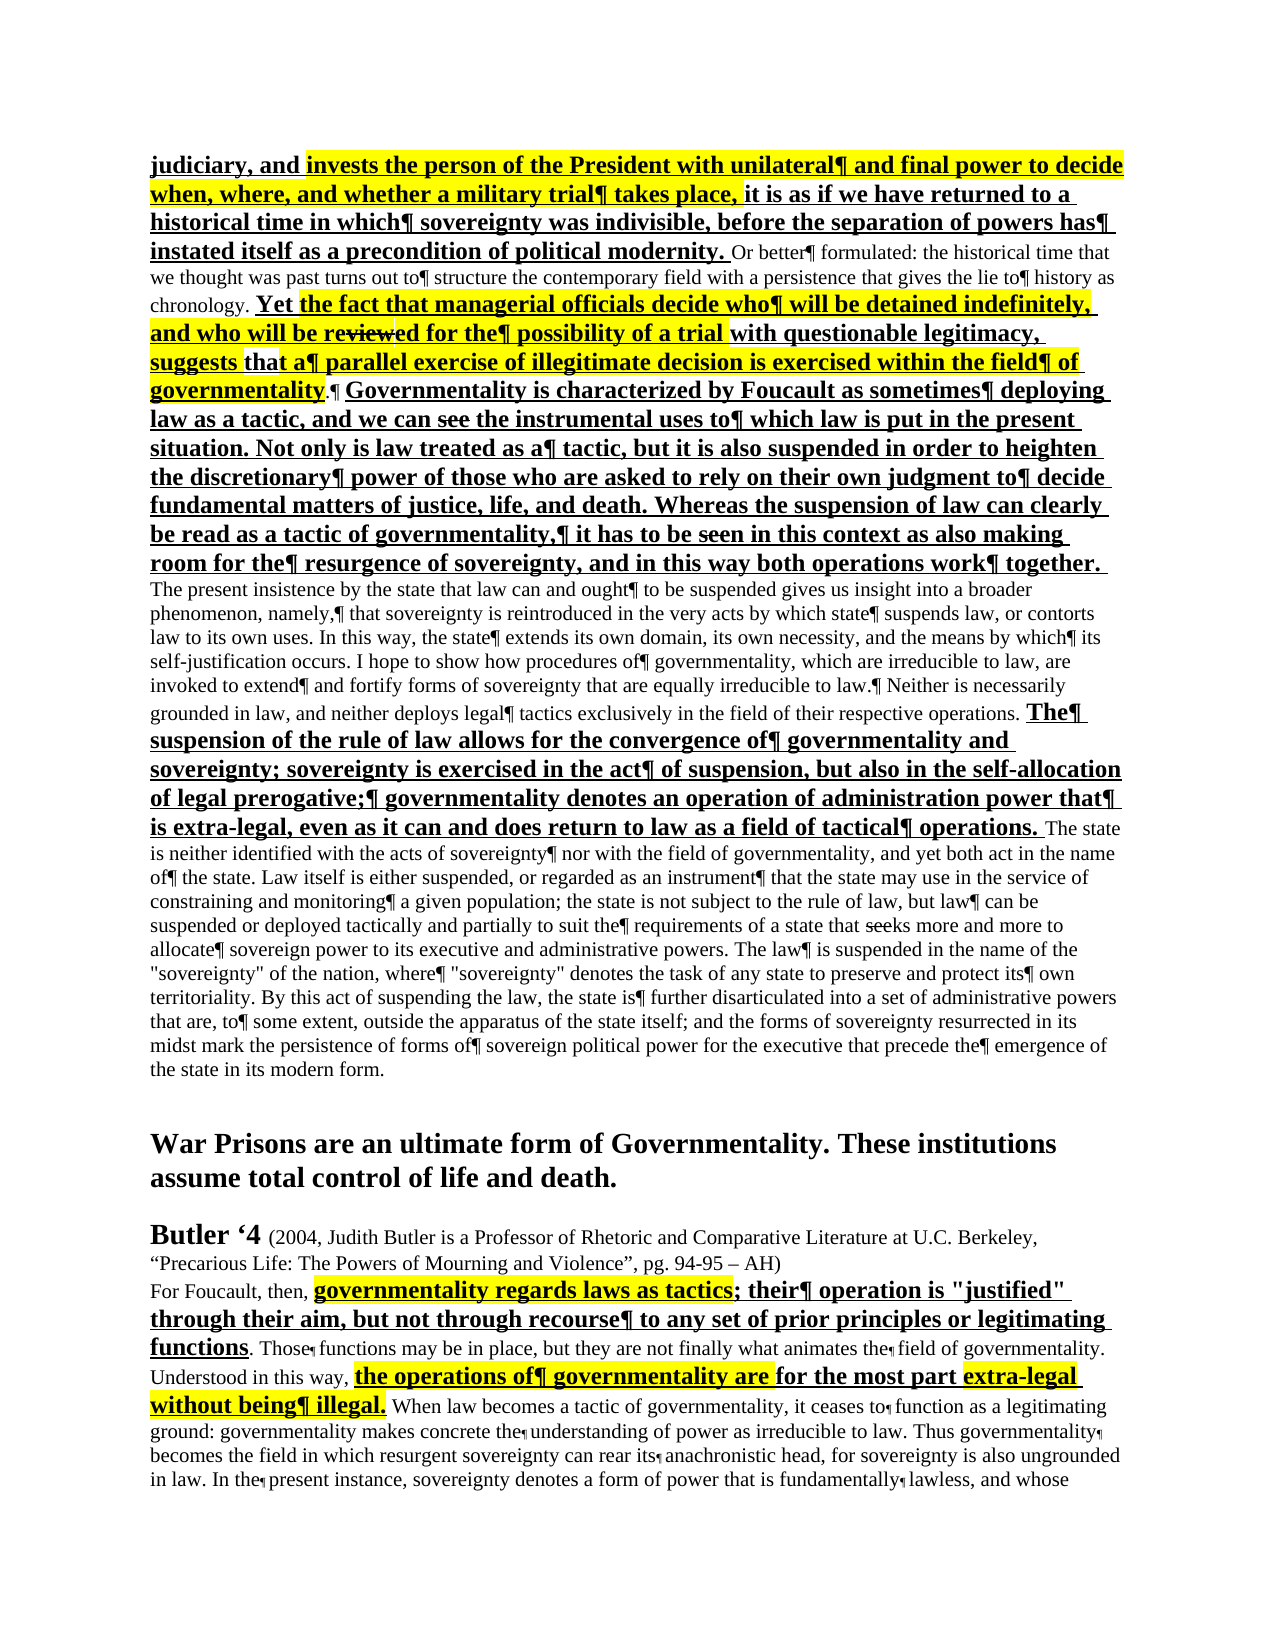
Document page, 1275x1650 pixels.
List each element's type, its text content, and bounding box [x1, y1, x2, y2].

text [150, 1275, 1125, 1491]
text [150, 150, 1125, 1081]
text Butler ‘4 (2004, Judith Butler is a Professor of Rhetoric and Comparative Literature at U.C. Berkeley, “Precarious Life: The Powers of Mourning and Violence”, pg. 94-95 – AH) [150, 1217, 1125, 1275]
subtitle War Prisons are an ultimate form of Governmentality. These institutions assume total control of life and death. [150, 1126, 1125, 1193]
